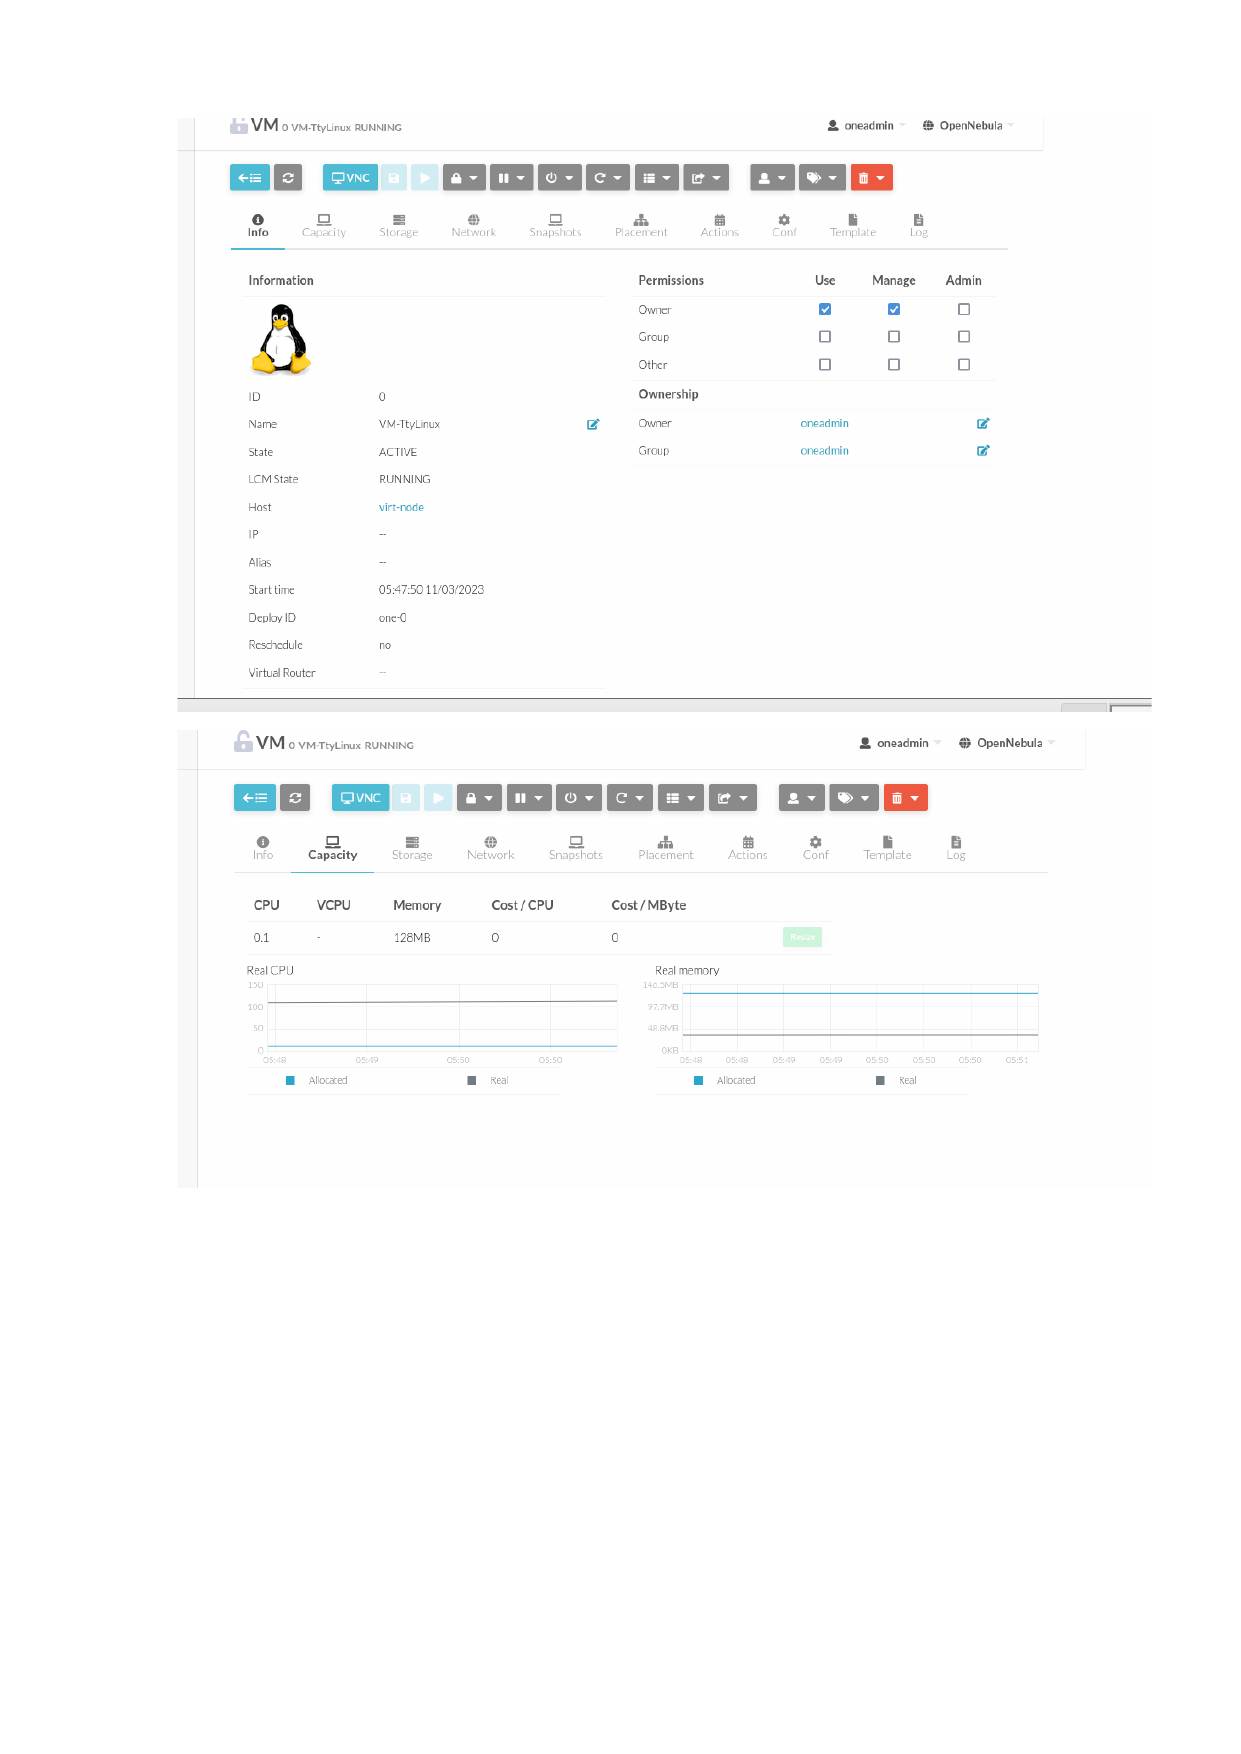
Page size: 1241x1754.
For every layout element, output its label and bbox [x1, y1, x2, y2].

picture [177, 730, 1152, 1188]
picture [177, 118, 1152, 712]
